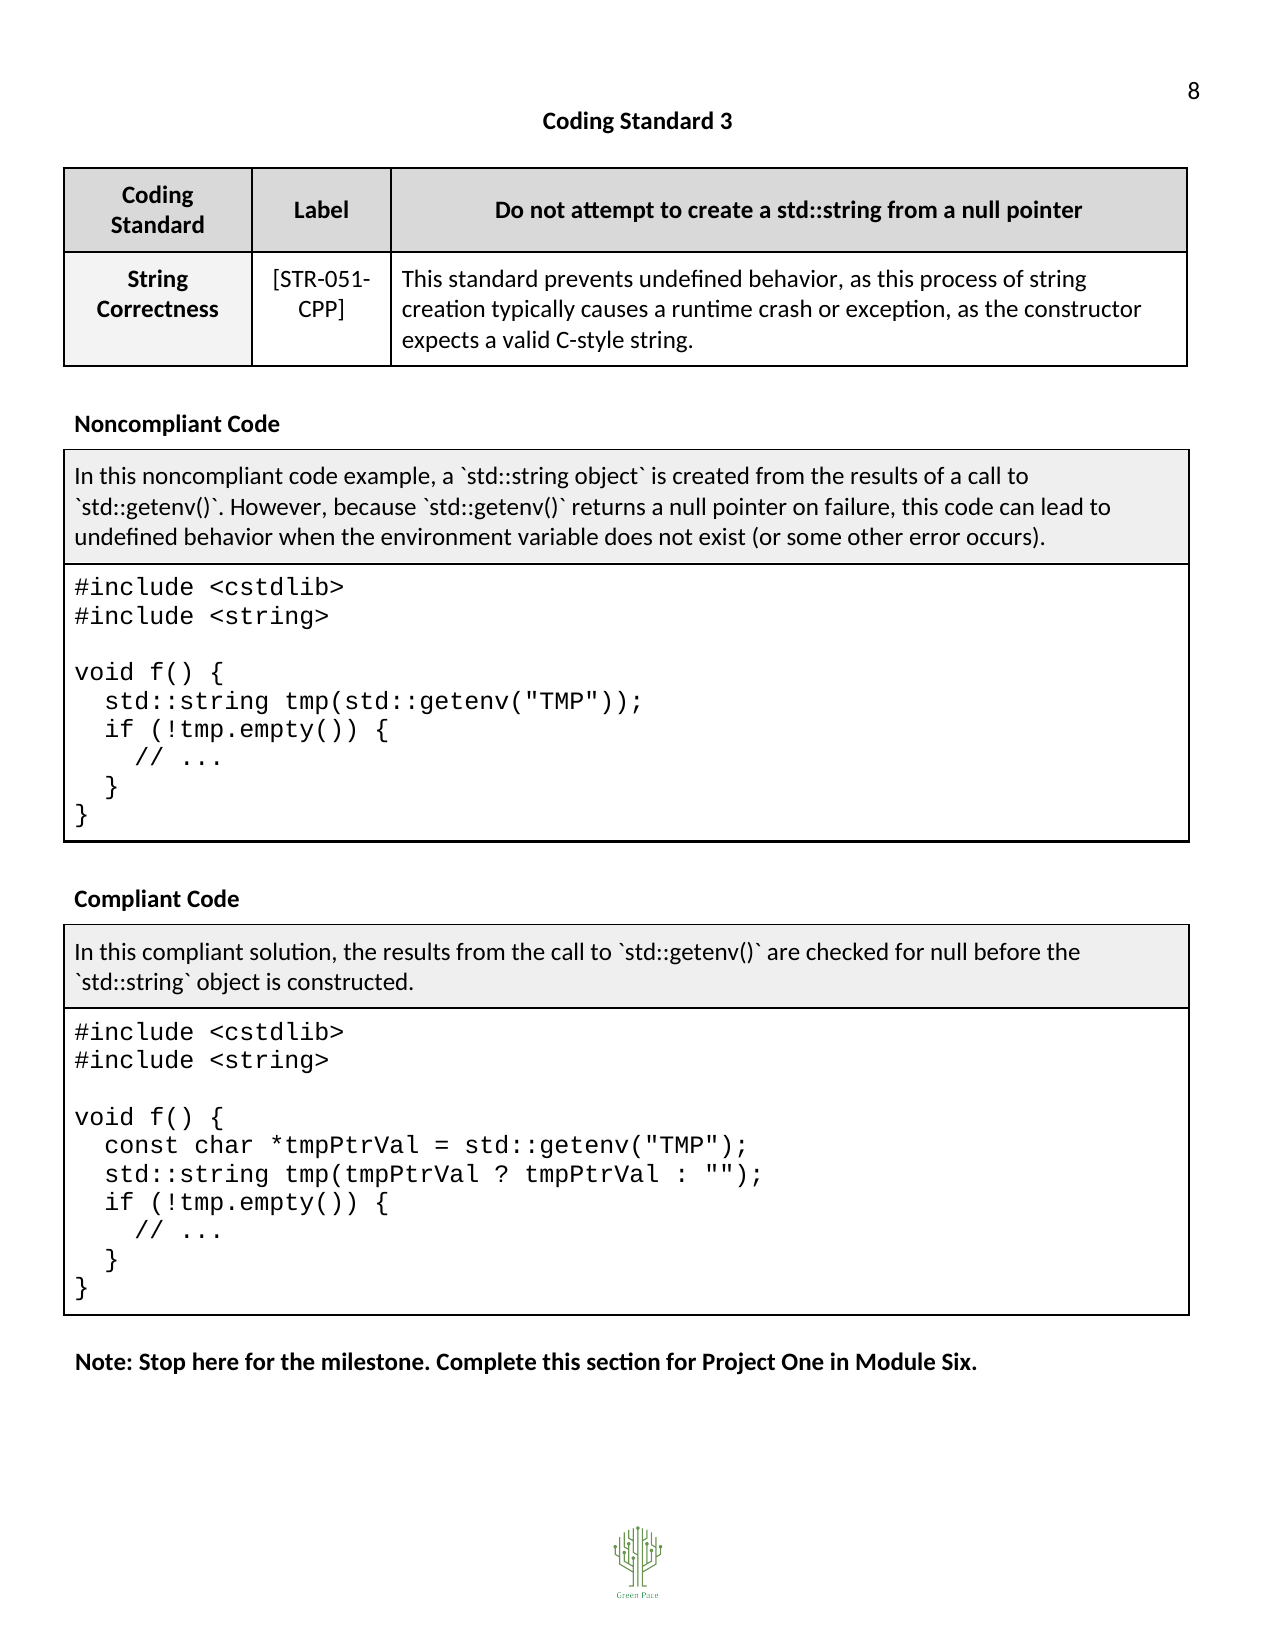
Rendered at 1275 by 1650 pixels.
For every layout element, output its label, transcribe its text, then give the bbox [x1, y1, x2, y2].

table_cell #include <cstdlib> #include <string> void f() { const char *tmpPtrVal = std::getenv("TMP"); std::string tmp(tmpPtrVal ? tmpPtrVal : ""); if (!tmp.empty()) { // ... } } [65, 1009, 1188, 1313]
table_cell #include <cstdlib> #include <string> void f() { std::string tmp(std::getenv("TMP")); if (!tmp.empty()) { // ... } } [65, 565, 1188, 840]
table_cell This standard prevents undefined behavior, as this process of string creation typically causes a runtime crash or exception, as the constructor expects a valid C-style string. [392, 253, 1186, 365]
table_header Compliant Code [64, 873, 1189, 924]
table_cell String Correctness [65, 253, 251, 365]
table_header Do not attempt to create a std::string from a null pointer [392, 169, 1186, 251]
picture [605, 1521, 670, 1606]
table_header Noncompliant Code [64, 398, 1189, 449]
table_header Label [253, 169, 390, 251]
table_cell In this compliant solution, the results from the call to `std::getenv()` are checked for null before the `std::string` object is constructed. [65, 925, 1188, 1007]
text Note: Stop here for the milestone. Complete this section for Project One in Module Six. [75, 1346, 1200, 1377]
table_cell In this noncompliant code example, a `std::string object` is created from the results of a call to `std::getenv()`. However, because `std::getenv()` returns a null pointer on failure, this code can lead to undefined behavior when the environment variable does not exist (or some other error occurs). [65, 450, 1188, 562]
table_header Coding Standard [65, 169, 251, 251]
table_cell [STR-051-CPP] [253, 253, 390, 365]
subtitle Coding Standard 3 [75, 106, 1200, 136]
